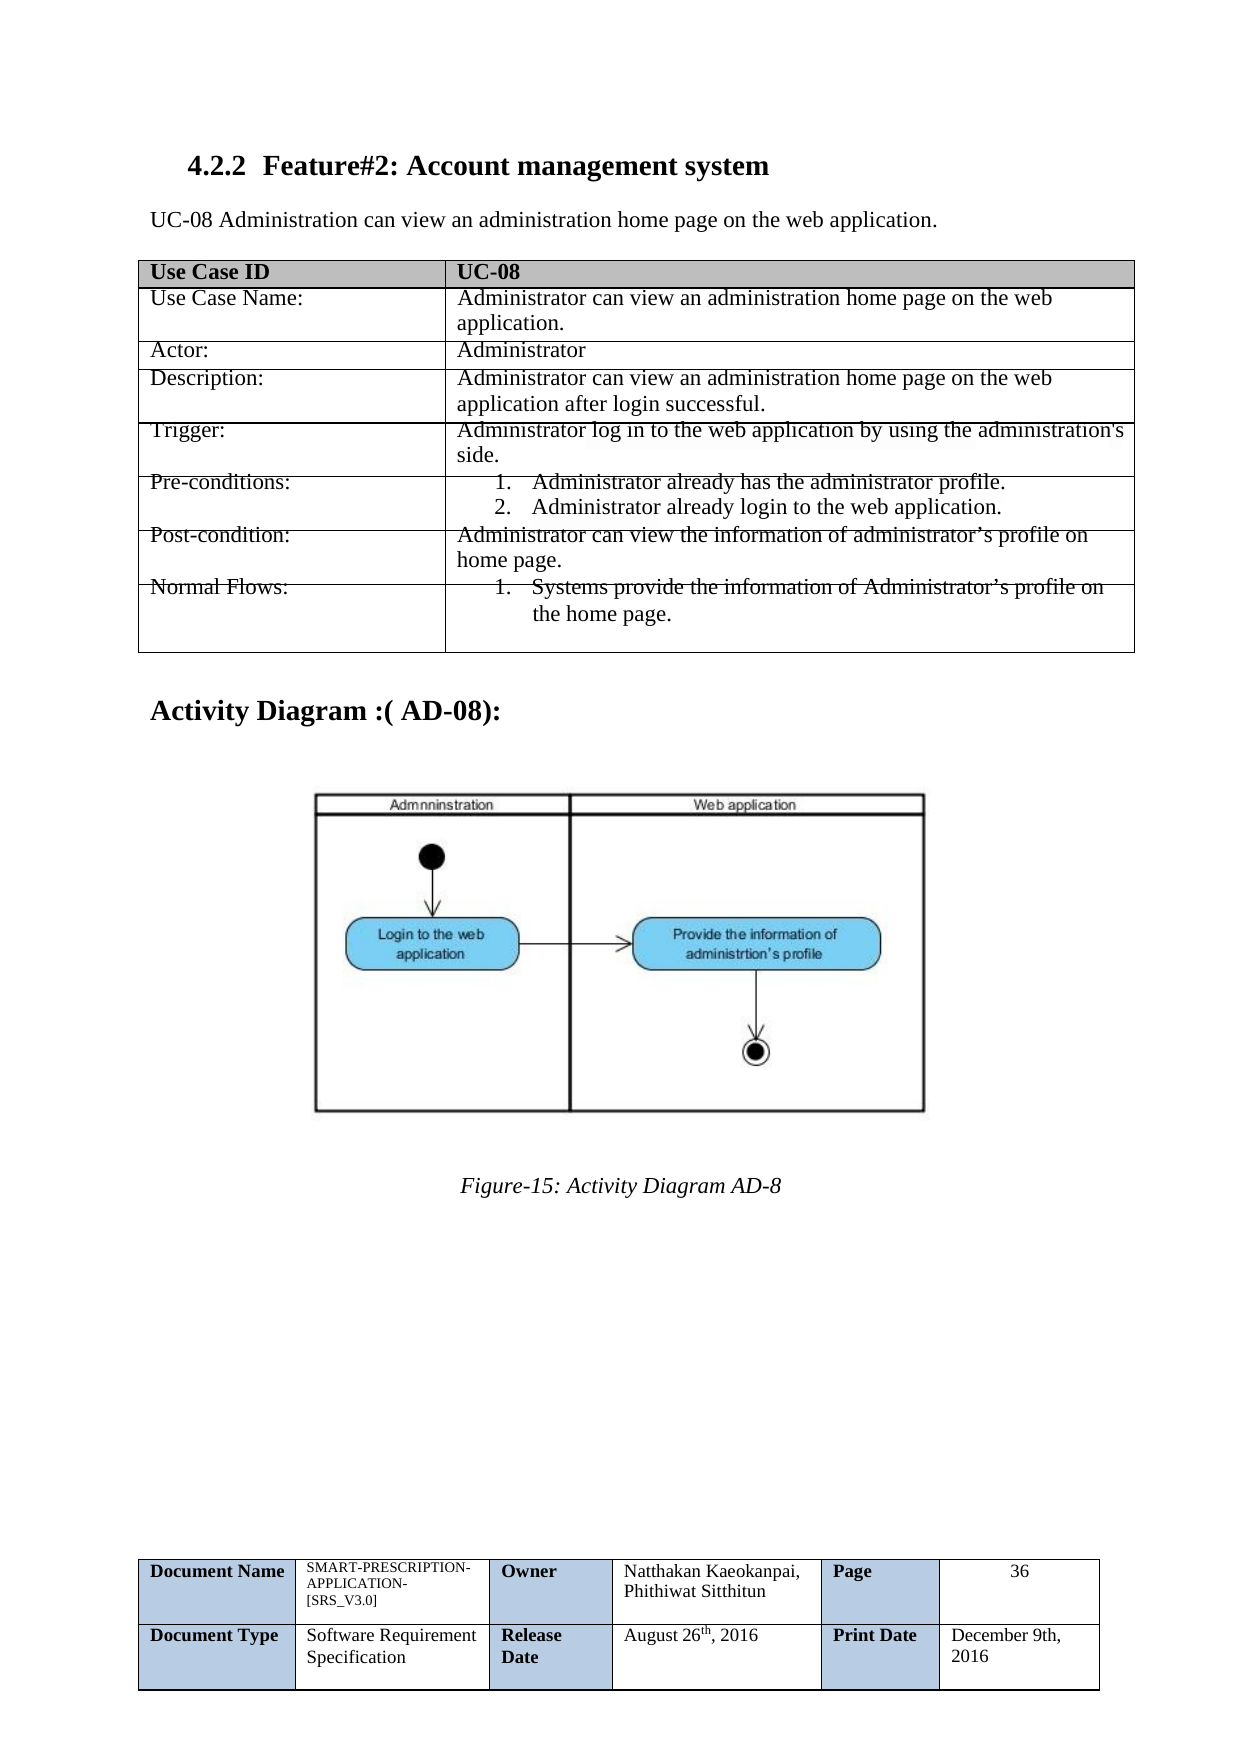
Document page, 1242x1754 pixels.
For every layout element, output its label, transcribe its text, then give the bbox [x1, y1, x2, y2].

table_cell Release Date [490, 1625, 612, 1689]
table_header Owner [490, 1560, 612, 1624]
table_cell Software Requirement Specification [296, 1625, 489, 1689]
text Normal Flows: 1. Systems provide the information of Administrator’s profile on [150, 573, 1133, 600]
picture [301, 776, 939, 1121]
table_cell August 26th, 2016 [613, 1625, 821, 1689]
text UC-08 Administration can view an administration home page on the web application. [150, 206, 1133, 231]
text 2. Administrator already login to the web application. [494, 495, 1133, 520]
table_header SMART-PRESCRIPTION- APPLICATION- [SRS_V3.0] [296, 1560, 489, 1624]
table_cell Document Type [139, 1625, 295, 1689]
text Figure-15: Activity Diagram AD-8 [460, 1173, 1133, 1199]
text Use Case ID UC-08 [150, 258, 1133, 284]
text home page. [457, 547, 1133, 572]
table_header 36 [940, 1560, 1099, 1624]
text Description: Administrator can view an administration home page on the web application after login successful. [150, 364, 1056, 416]
text 4.2.2 Feature#2: Account management system [187, 148, 1133, 181]
text Activity Diagram :( AD-08): [150, 693, 1133, 726]
text Trigger: Administrator log in to the web application by using the administration's side. [150, 417, 1127, 467]
table_header Natthakan Kaeokanpai, Phithiwat Sitthitun [613, 1560, 821, 1624]
table_header Page [822, 1560, 939, 1624]
text the home page. [528, 600, 676, 625]
table_header Document Name [139, 1560, 295, 1624]
table_cell December 9th, 2016 [940, 1625, 1099, 1689]
text Actor: Administrator [150, 336, 1133, 363]
table_cell Print Date [822, 1625, 939, 1689]
text Post-condition: Administrator can view the information of administrator’s profile on [150, 521, 1133, 547]
text Use Case Name: Administrator can view an administration home page on the web application. [150, 286, 1056, 336]
text Pre-conditions: 1. Administrator already has the administrator profile. [150, 468, 1133, 495]
